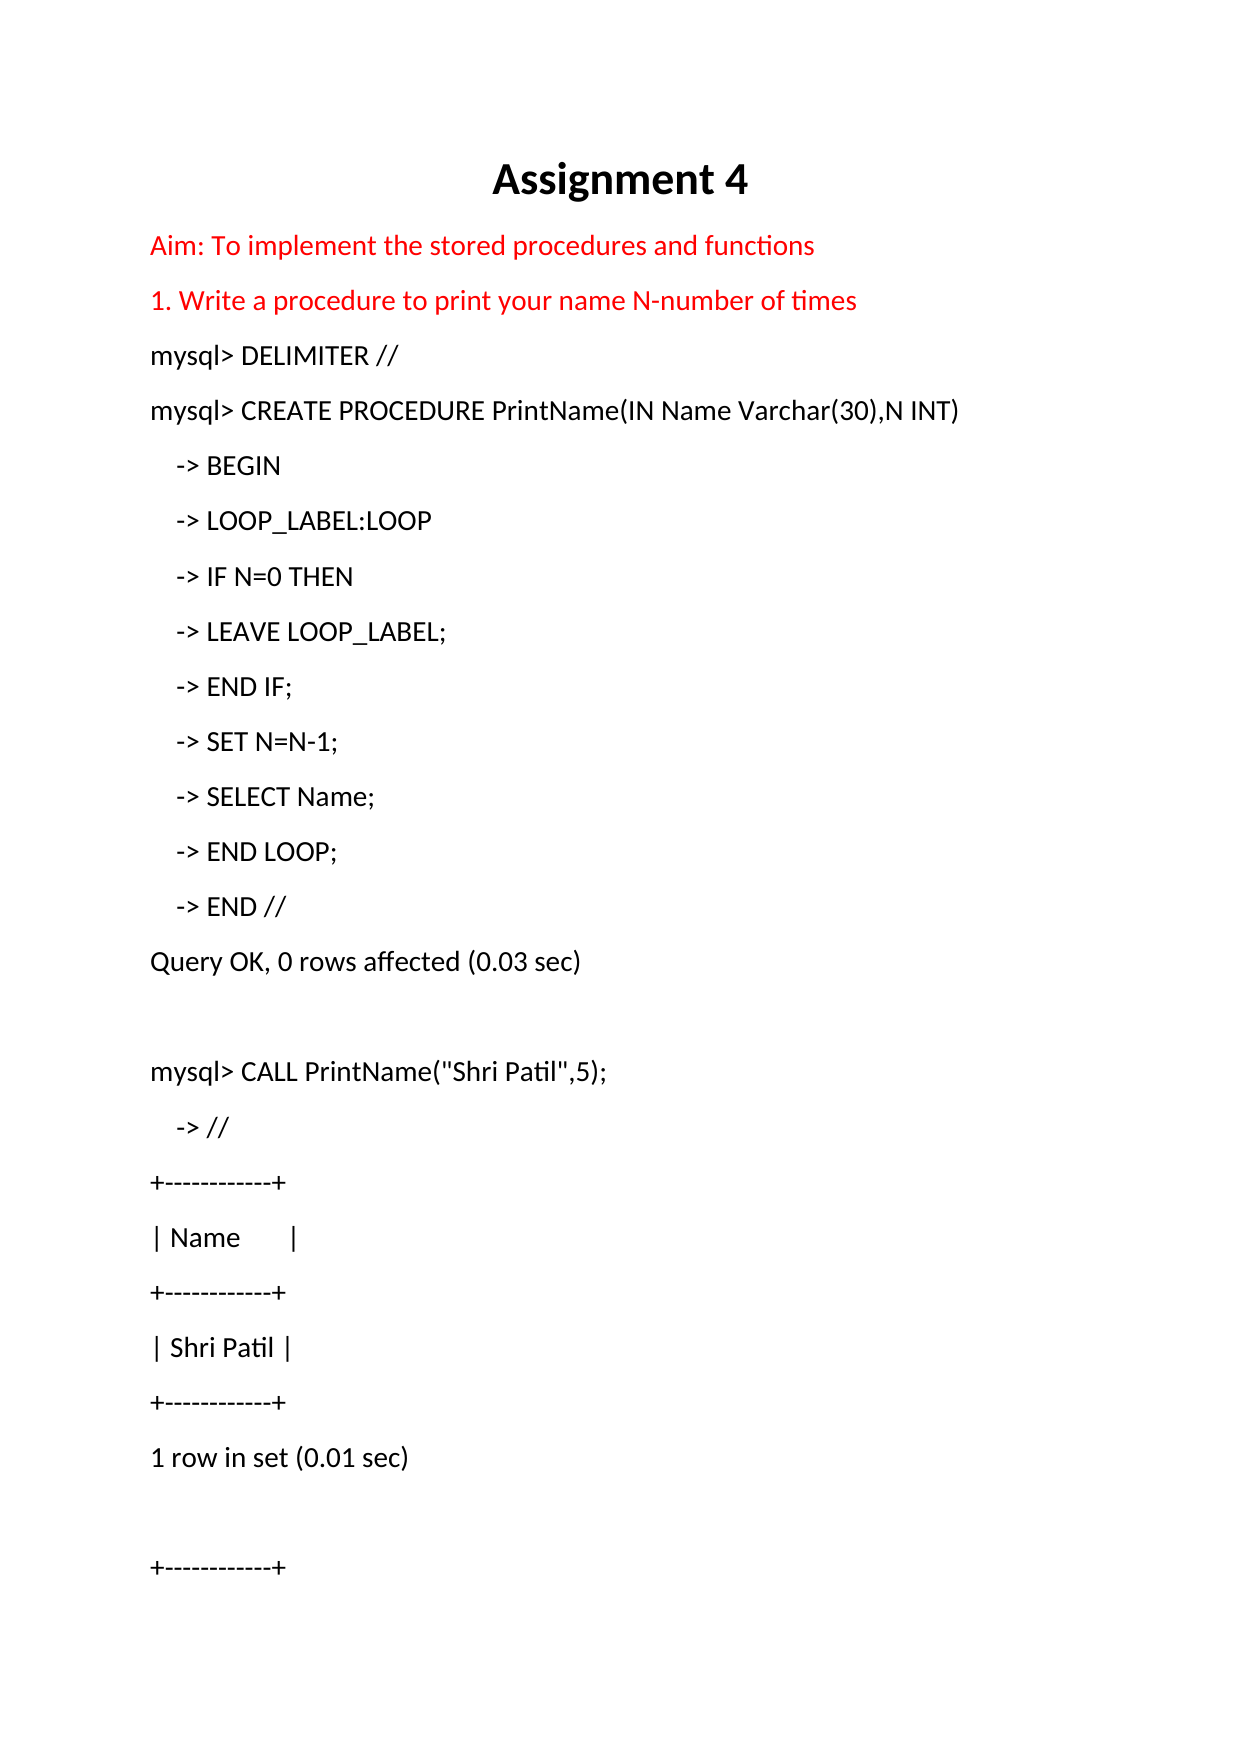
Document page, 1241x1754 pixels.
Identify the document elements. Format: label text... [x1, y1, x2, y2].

text -> SELECT Name; [150, 778, 1090, 814]
text -> // [150, 1109, 1090, 1144]
text Aim: To implement the stored procedures and functions [150, 227, 1090, 263]
text +------------+ [150, 1164, 1090, 1199]
text -> IF N=0 THEN [150, 558, 1090, 593]
text Assignment 4 [150, 150, 1090, 206]
text -> LEAVE LOOP_LABEL; [150, 613, 1090, 648]
text +------------+ [150, 1384, 1090, 1420]
text +------------+ [150, 1549, 1090, 1585]
text +------------+ [150, 1274, 1090, 1309]
text -> END LOOP; [150, 833, 1090, 869]
text Query OK, 0 rows affected (0.03 sec) [150, 943, 1090, 979]
text mysql> CREATE PROCEDURE PrintName(IN Name Varchar(30),N INT) [150, 392, 1090, 428]
text -> BEGIN [150, 447, 1090, 483]
text mysql> CALL PrintName("Shri Patil",5); [150, 1053, 1090, 1089]
text -> END // [150, 888, 1090, 924]
text 1 row in set (0.01 sec) [150, 1439, 1090, 1475]
text -> END IF; [150, 668, 1090, 703]
text 1. Write a procedure to print your name N-number of times [150, 282, 1090, 318]
text | Name | [150, 1219, 1090, 1254]
text -> LOOP_LABEL:LOOP [150, 502, 1090, 538]
text | Shri Patil | [150, 1329, 1090, 1365]
text mysql> DELIMITER // [150, 337, 1090, 373]
text -> SET N=N-1; [150, 723, 1090, 758]
